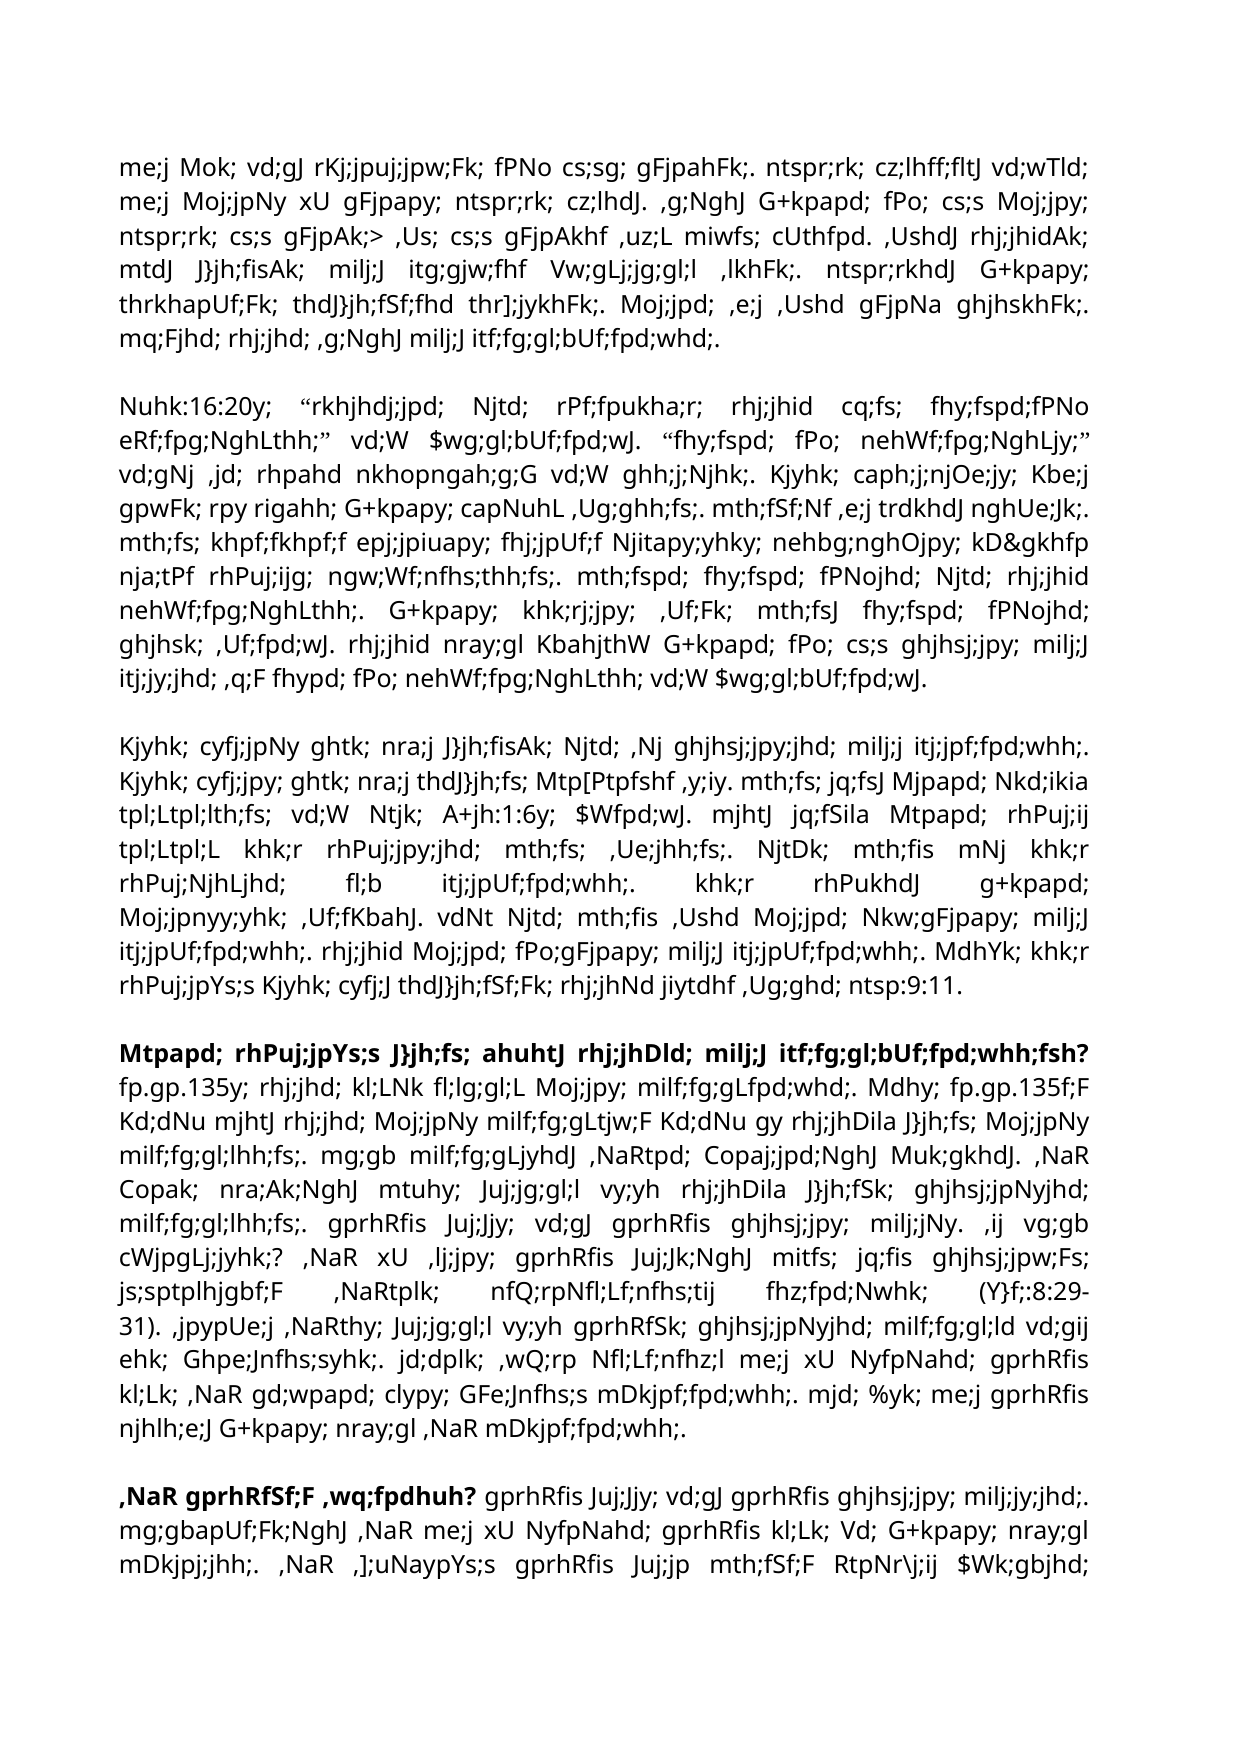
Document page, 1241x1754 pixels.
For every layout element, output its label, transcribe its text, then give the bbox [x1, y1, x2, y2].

list Mtpapd; rhPuj;jpYs;s J}jh;fs; ahuhtJ rhj;jhDld; milj;J itf;fg;gl;bUf;fpd;whh;fsh? fp.gp.135y; rhj;jhd; kl;LNk fl;lg;gl;L Moj;jpy; milf;fg;gLfpd;whd;. Mdhy; fp.gp.135f;F Kd;dNu mjhtJ rhj;jhd; Moj;jpNy milf;fg;gLtjw;F Kd;dNu gy rhj;jhDila J}jh;fs; Moj;jpNy milf;fg;gl;lhh;fs;. mg;gb milf;fg;gLjyhdJ ,NaRtpd; Copaj;jpd;NghJ Muk;gkhdJ. ,NaR Copak; nra;Ak;NghJ mtuhy; Juj;jg;gl;l vy;yh rhj;jhDila J}jh;fSk; ghjhsj;jpNyjhd; milf;fg;gl;lhh;fs;. gprhRfis Juj;Jjy; vd;gJ gprhRfis ghjhsj;jpy; milj;jNy. ,ij vg;gb cWjpgLj;jyhk;? ,NaR xU ,lj;jpy; gprhRfis Juj;Jk;NghJ mitfs; jq;fis ghjhsj;jpw;Fs; js;sptplhjgbf;F ,NaRtplk; nfQ;rpNfl;Lf;nfhs;tij fhz;fpd;Nwhk; (Y}f;:8:29-31). ,jpypUe;j ,NaRthy; Juj;jg;gl;l vy;yh gprhRfSk; ghjhsj;jpNyjhd; milf;fg;gl;ld vd;gij ehk; Ghpe;Jnfhs;syhk;. jd;dplk; ,wQ;rp Nfl;Lf;nfhz;l me;j xU NyfpNahd; gprhRfis kl;Lk; ,NaR gd;wpapd; clypy; GFe;Jnfhs;s mDkjpf;fpd;whh;. mjd; %yk; me;j gprhRfis njhlh;e;J G+kpapy; nray;gl ,NaR mDkjpf;fpd;whh;. [119, 1036, 1090, 1444]
list Kjyhk; cyfj;jpNy ghtk; nra;j J}jh;fisAk; Njtd; ,Nj ghjhsj;jpy;jhd; milj;j itj;jpf;fpd;whh;. Kjyhk; cyfj;jpy; ghtk; nra;j thdJ}jh;fs; Mtp[Ptpfshf ,y;iy. mth;fs; jq;fsJ Mjpapd; Nkd;ikia tpl;Ltpl;lth;fs; vd;W Ntjk; A+jh:1:6y; $Wfpd;wJ. mjhtJ jq;fSila Mtpapd; rhPuj;ij tpl;Ltpl;L khk;r rhPuj;jpy;jhd; mth;fs; ,Ue;jhh;fs;. NjtDk; mth;fis mNj khk;r rhPuj;NjhLjhd; fl;b itj;jpUf;fpd;whh;. khk;r rhPukhdJ g+kpapd; Moj;jpnyy;yhk; ,Uf;fKbahJ. vdNt Njtd; mth;fis ,Ushd Moj;jpd; Nkw;gFjpapy; milj;J itj;jpUf;fpd;whh;. rhj;jhid Moj;jpd; fPo;gFjpapy; milj;J itj;jpUf;fpd;whh;. MdhYk; khk;r rhPuj;jpYs;s Kjyhk; cyfj;J thdJ}jh;fSf;Fk; rhj;jhNd jiytdhf ,Ug;ghd; ntsp:9:11. [119, 729, 1090, 1002]
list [119, 150, 1090, 354]
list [119, 1478, 1090, 1581]
list Nuhk:16:20y; “rkhjhdj;jpd; Njtd; rPf;fpukha;r; rhj;jhid cq;fs; fhy;fspd;fPNo eRf;fpg;NghLthh;” vd;W $wg;gl;bUf;fpd;wJ. “fhy;fspd; fPo; nehWf;fpg;NghLjy;” vd;gNj ,jd; rhpahd nkhopngah;g;G vd;W ghh;j;Njhk;. Kjyhk; caph;j;njOe;jy; Kbe;j gpwFk; rpy rigahh; G+kpapy; capNuhL ,Ug;ghh;fs;. mth;fSf;Nf ,e;j trdkhdJ nghUe;Jk;. mth;fs; khpf;fkhpf;f epj;jpiuapy; fhj;jpUf;f Njitapy;yhky; nehbg;nghOjpy; kD&gkhfp nja;tPf rhPuj;ijg; ngw;Wf;nfhs;thh;fs;. mth;fspd; fhy;fspd; fPNojhd; Njtd; rhj;jhid nehWf;fpg;NghLthh;. G+kpapy; khk;rj;jpy; ,Uf;Fk; mth;fsJ fhy;fspd; fPNojhd; ghjhsk; ,Uf;fpd;wJ. rhj;jhid nray;gl KbahjthW G+kpapd; fPo; cs;s ghjhsj;jpy; milj;J itj;jy;jhd; ,q;F fhypd; fPo; nehWf;fpg;NghLthh; vd;W $wg;gl;bUf;fpd;wJ. [119, 388, 1090, 695]
